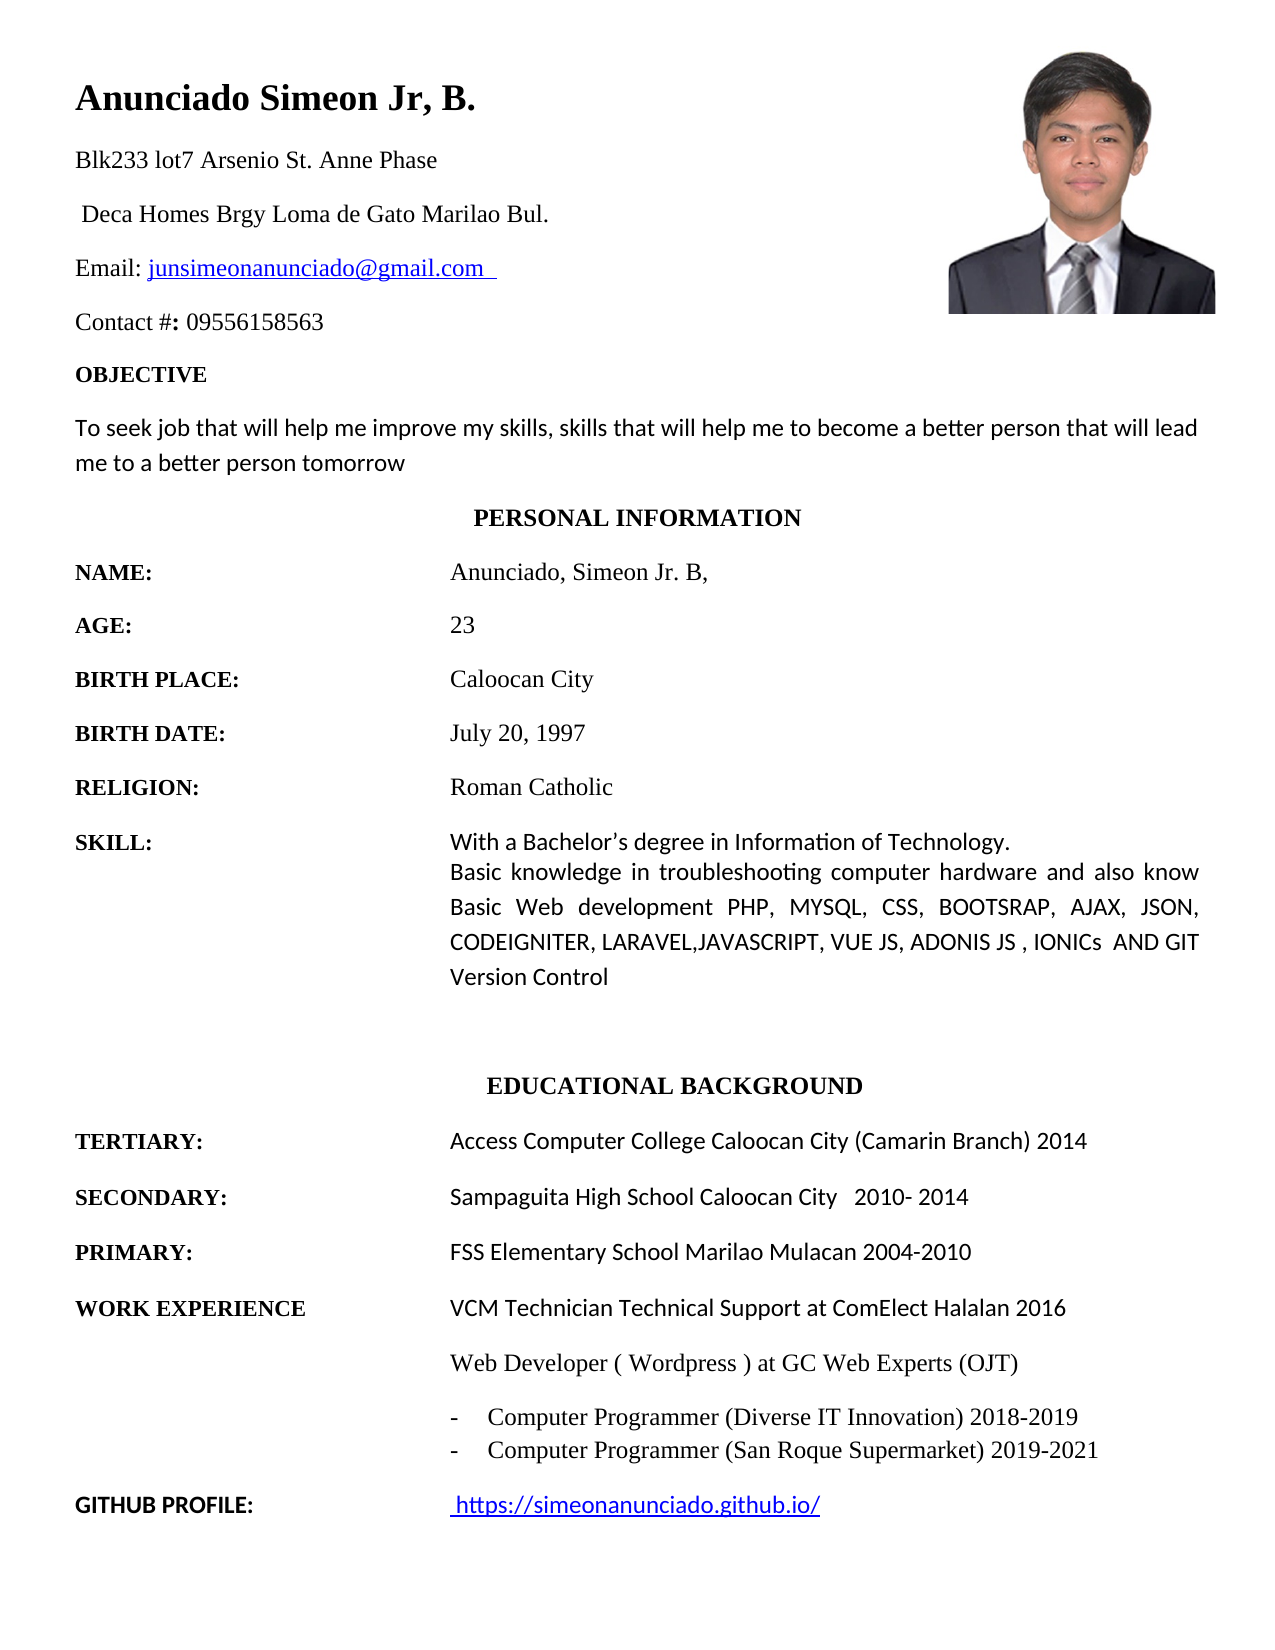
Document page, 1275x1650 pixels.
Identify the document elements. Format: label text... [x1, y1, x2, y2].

text To seek job that will help me improve my skills, skills that will help me to become a better person that will lead me to a better person tomorrow [75, 412, 1200, 477]
text Blk233 lot7 Arsenio St. Anne Phase [75, 145, 948, 174]
text WORK EXPERIENCE VCM Technician Technical Support at ComElect Halalan 2016 [75, 1292, 1200, 1323]
text EDUCATIONAL BACKGROUND [75, 1071, 1200, 1100]
text PRIMARY: FSS Elementary School Marilao Mulacan 2004-2010 [75, 1237, 1200, 1267]
text Basic knowledge in troubleshooting computer hardware and also know Basic Web development PHP, MYSQL, CSS, BOOTSRAP, AJAX, JSON, CODEIGNITER, LARAVEL,JAVASCRIPT, VUE JS, ADONIS JS , IONICs AND GIT Version Control [450, 856, 1200, 992]
list Computer Programmer (San Roque Supermarket) 2019-2021 [450, 1435, 1200, 1464]
list Computer Programmer (Diverse IT Innovation) 2018-2019 [450, 1402, 1200, 1431]
text PERSONAL INFORMATION [75, 503, 1200, 531]
text NAME: Anunciado, Simeon Jr. B, [75, 557, 1200, 585]
text Email: junsimeonanunciado@gmail.com [75, 253, 948, 282]
text BIRTH PLACE: Caloocan City [75, 664, 1200, 693]
text Anunciado Simeon Jr, B. [75, 75, 948, 118]
text BIRTH DATE: July 20, 1997 [75, 718, 1200, 747]
text Web Developer ( Wordpress ) at GC Web Experts (OJT) [75, 1348, 1200, 1377]
text SKILL: With a Bachelor’s degree in Information of Technology. [75, 826, 1200, 856]
text Contact #: 09556158563 [75, 307, 1200, 336]
text RELIGION: Roman Catholic [75, 772, 1200, 801]
picture [948, 46, 1216, 314]
text Deca Homes Brgy Loma de Gato Marilao Bul. [75, 199, 948, 228]
text TERTIARY: Access Computer College Caloocan City (Camarin Branch) 2014 [75, 1125, 1200, 1155]
text SECONDARY: Sampaguita High School Caloocan City 2010- 2014 [75, 1181, 1200, 1211]
text OBJECTIVE [75, 361, 1200, 387]
text GITHUB PROFILE: https://simeonanunciado.github.io/ [75, 1489, 1200, 1519]
text AGE: 23 [75, 610, 1200, 639]
